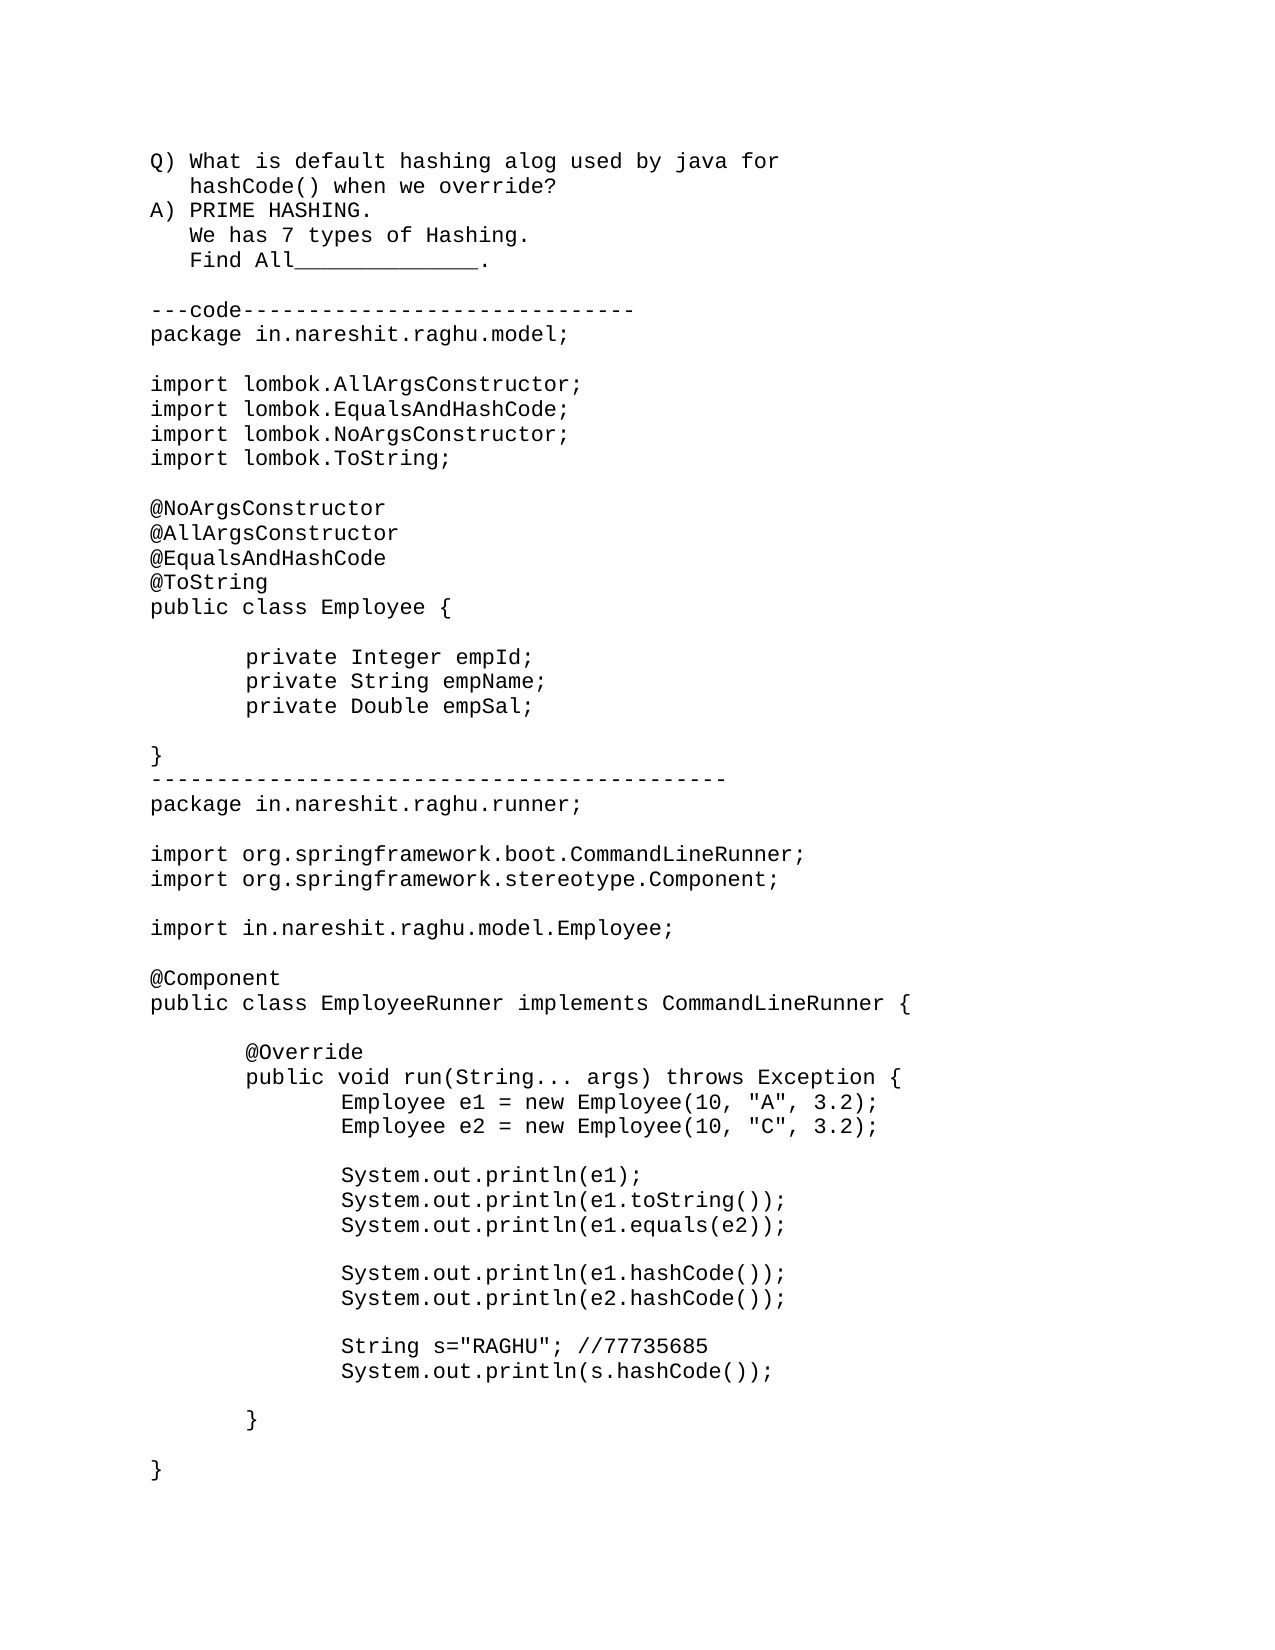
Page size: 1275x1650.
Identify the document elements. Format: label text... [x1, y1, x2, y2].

text Employee e2 = new Employee(10, "C", 3.2); [150, 1116, 1125, 1141]
text Q) What is default hashing alog used by java for [150, 150, 1125, 175]
text } [150, 744, 1125, 769]
text We has 7 types of Hashing. [150, 224, 1125, 249]
text hashCode() when we override? [150, 175, 1125, 199]
text System.out.println(e1.hashCode()); [150, 1262, 1125, 1287]
text public void run(String... args) throws Exception { [150, 1066, 1125, 1091]
text private String empName; [150, 671, 1125, 695]
text System.out.println(s.hashCode()); [150, 1360, 1125, 1385]
text System.out.println(e1); [150, 1164, 1125, 1189]
text Find All______________. [150, 249, 1125, 274]
text } [150, 1458, 1125, 1483]
text import lombok.ToString; [150, 447, 1125, 472]
text String s="RAGHU"; //77735685 [150, 1335, 1125, 1360]
text package in.nareshit.raghu.model; [150, 323, 1125, 348]
text @Override [150, 1041, 1125, 1066]
text import org.springframework.stereotype.Component; [150, 868, 1125, 893]
text ---code------------------------------ [150, 299, 1125, 323]
text @EqualsAndHashCode [150, 547, 1125, 571]
text @ToString [150, 571, 1125, 596]
text private Integer empId; [150, 646, 1125, 671]
text System.out.println(e2.hashCode()); [150, 1287, 1125, 1312]
text import in.nareshit.raghu.model.Employee; [150, 917, 1125, 942]
text } [150, 1409, 1125, 1433]
text package in.nareshit.raghu.runner; [150, 793, 1125, 818]
text import lombok.EqualsAndHashCode; [150, 398, 1125, 423]
text public class EmployeeRunner implements CommandLineRunner { [150, 992, 1125, 1017]
text System.out.println(e1.toString()); [150, 1189, 1125, 1214]
text import lombok.AllArgsConstructor; [150, 373, 1125, 398]
text public class Employee { [150, 596, 1125, 621]
text @AllArgsConstructor [150, 522, 1125, 547]
text System.out.println(e1.equals(e2)); [150, 1214, 1125, 1238]
text @Component [150, 967, 1125, 992]
text Employee e1 = new Employee(10, "A", 3.2); [150, 1091, 1125, 1116]
text import org.springframework.boot.CommandLineRunner; [150, 843, 1125, 868]
text A) PRIME HASHING. [150, 199, 1125, 224]
text @NoArgsConstructor [150, 497, 1125, 522]
text private Double empSal; [150, 695, 1125, 720]
text import lombok.NoArgsConstructor; [150, 423, 1125, 447]
text -------------------------------------------- [150, 769, 1125, 793]
